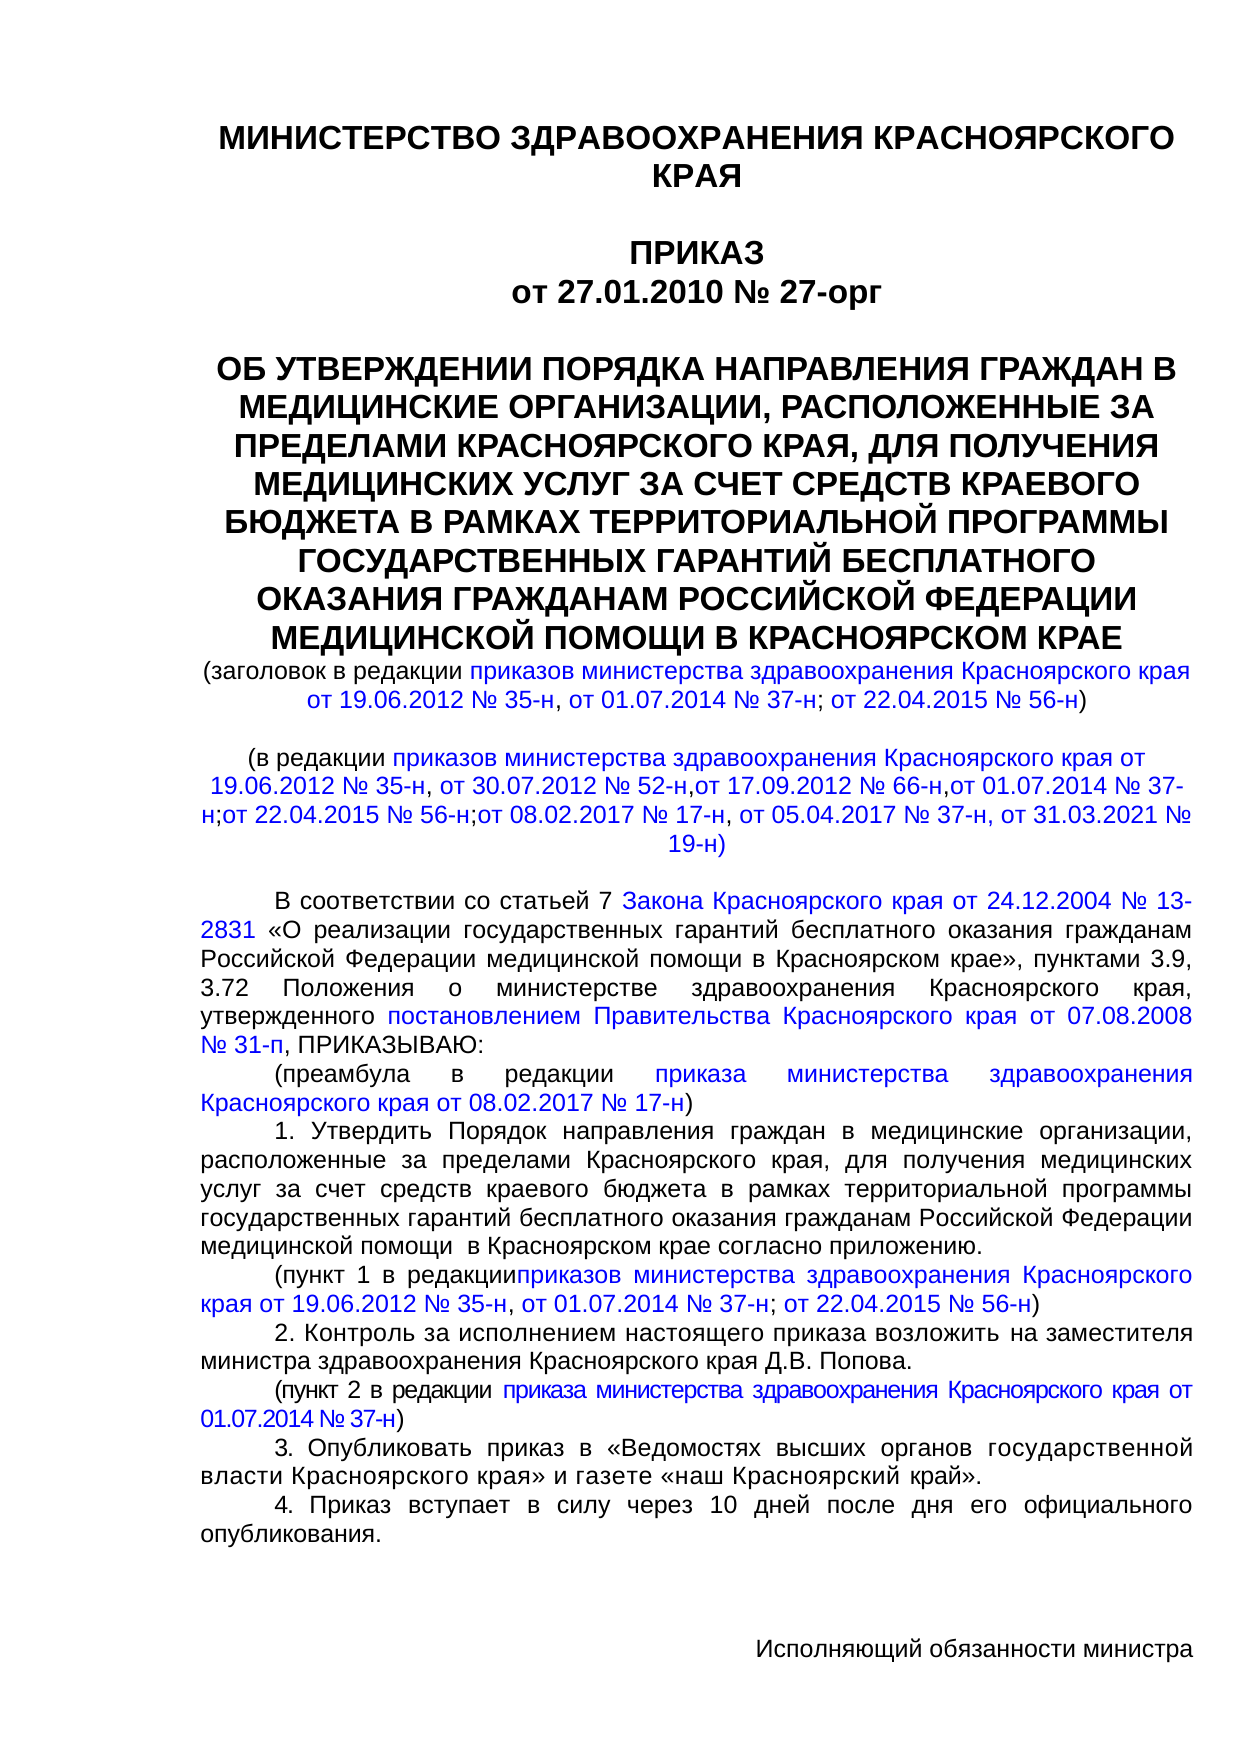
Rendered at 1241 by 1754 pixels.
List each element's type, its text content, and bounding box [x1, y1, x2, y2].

text ОБ УТВЕРЖДЕНИИ ПОРЯДКА НАПРАВЛЕНИЯ ГРАЖДАН В МЕДИЦИНСКИЕ ОРГАНИЗАЦИИ, РАСПОЛОЖЕННЫЕ ЗА ПРЕДЕЛАМИ КРАСНОЯРСКОГО КРАЯ, ДЛЯ ПОЛУЧЕНИЯ МЕДИЦИНСКИХ УСЛУГ ЗА СЧЕТ СРЕДСТВ КРАЕВОГО БЮДЖЕТА В РАМКАХ ТЕРРИТОРИАЛЬНОЙ ПРОГРАММЫ ГОСУДАРСТВЕННЫХ ГАРАНТИЙ БЕСПЛАТНОГО ОКАЗАНИЯ ГРАЖДАНАМ РОССИЙСКОЙ ФЕДЕРАЦИИ МЕДИЦИНСКОЙ ПОМОЩИ В КРАСНОЯРСКОМ КРАЕ [200, 349, 1193, 656]
text В соответствии со статьей 7 Закона Красноярского края от 24.12.2004 № 13-2831 «О реализации государственных гарантий бесплатного оказания гражданам Российской Федерации медицинской помощи в Красноярском крае», пунктами 3.9, 3.72 Положения о министерстве здравоохранения Красноярского края, утвержденного постановлением Правительства Красноярского края от 07.08.2008 № 31-п, ПРИКАЗЫВАЮ: [200, 886, 1193, 1059]
text (преамбула в редакции приказа министерства здравоохранения Красноярского края от 08.02.2017 № 17-н) [200, 1059, 1193, 1116]
text (пункт 1 в редакцииприказов министерства здравоохранения Красноярского края от 19.06.2012 № 35-н, от 01.07.2014 № 37-н; от 22.04.2015 № 56-н) [200, 1260, 1193, 1317]
text 1. Утвердить Порядок направления граждан в медицинские организации, расположенные за пределами Красноярского края, для получения медицинских услуг за счет средств краевого бюджета в рамках территориальной программы государственных гарантий бесплатного оказания гражданам Российской Федерации медицинской помощи в Красноярском крае согласно приложению. [200, 1116, 1193, 1260]
text ПРИКАЗ [200, 233, 1193, 272]
text Исполняющий обязанности министра [200, 1634, 1193, 1662]
text 2. Контроль за исполнением настоящего приказа возложить на заместителя министра здравоохранения Красноярского края Д.В. Попова. [200, 1317, 1193, 1375]
text от 27.01.2010 № 27-орг [200, 272, 1193, 310]
text (заголовок в редакции приказов министерства здравоохранения Красноярского края от 19.06.2012 № 35-н, от 01.07.2014 № 37-н; от 22.04.2015 № 56-н) [200, 656, 1193, 714]
text МИНИСТЕРСТВО ЗДРАВООХРАНЕНИЯ КРАСНОЯРСКОГО КРАЯ [200, 118, 1193, 195]
text 4. Приказ вступает в силу через 10 дней после дня его официального опубликования. [200, 1490, 1193, 1547]
text 3. Опубликовать приказ в «Ведомостях высших органов государственной власти Красноярского края» и газете «наш Красноярский край». [200, 1432, 1193, 1490]
text (пункт 2 в редакции приказа министерства здравоохранения Красноярского края от 01.07.2014 № 37-н) [200, 1375, 1193, 1432]
text (в редакции приказов министерства здравоохранения Красноярского края от 19.06.2012 № 35-н, от 30.07.2012 № 52-н,от 17.09.2012 № 66-н,от 01.07.2014 № 37-н;от 22.04.2015 № 56-н;от 08.02.2017 № 17-н, от 05.04.2017 № 37-н, от 31.03.2021 № 19-н) [200, 742, 1193, 857]
